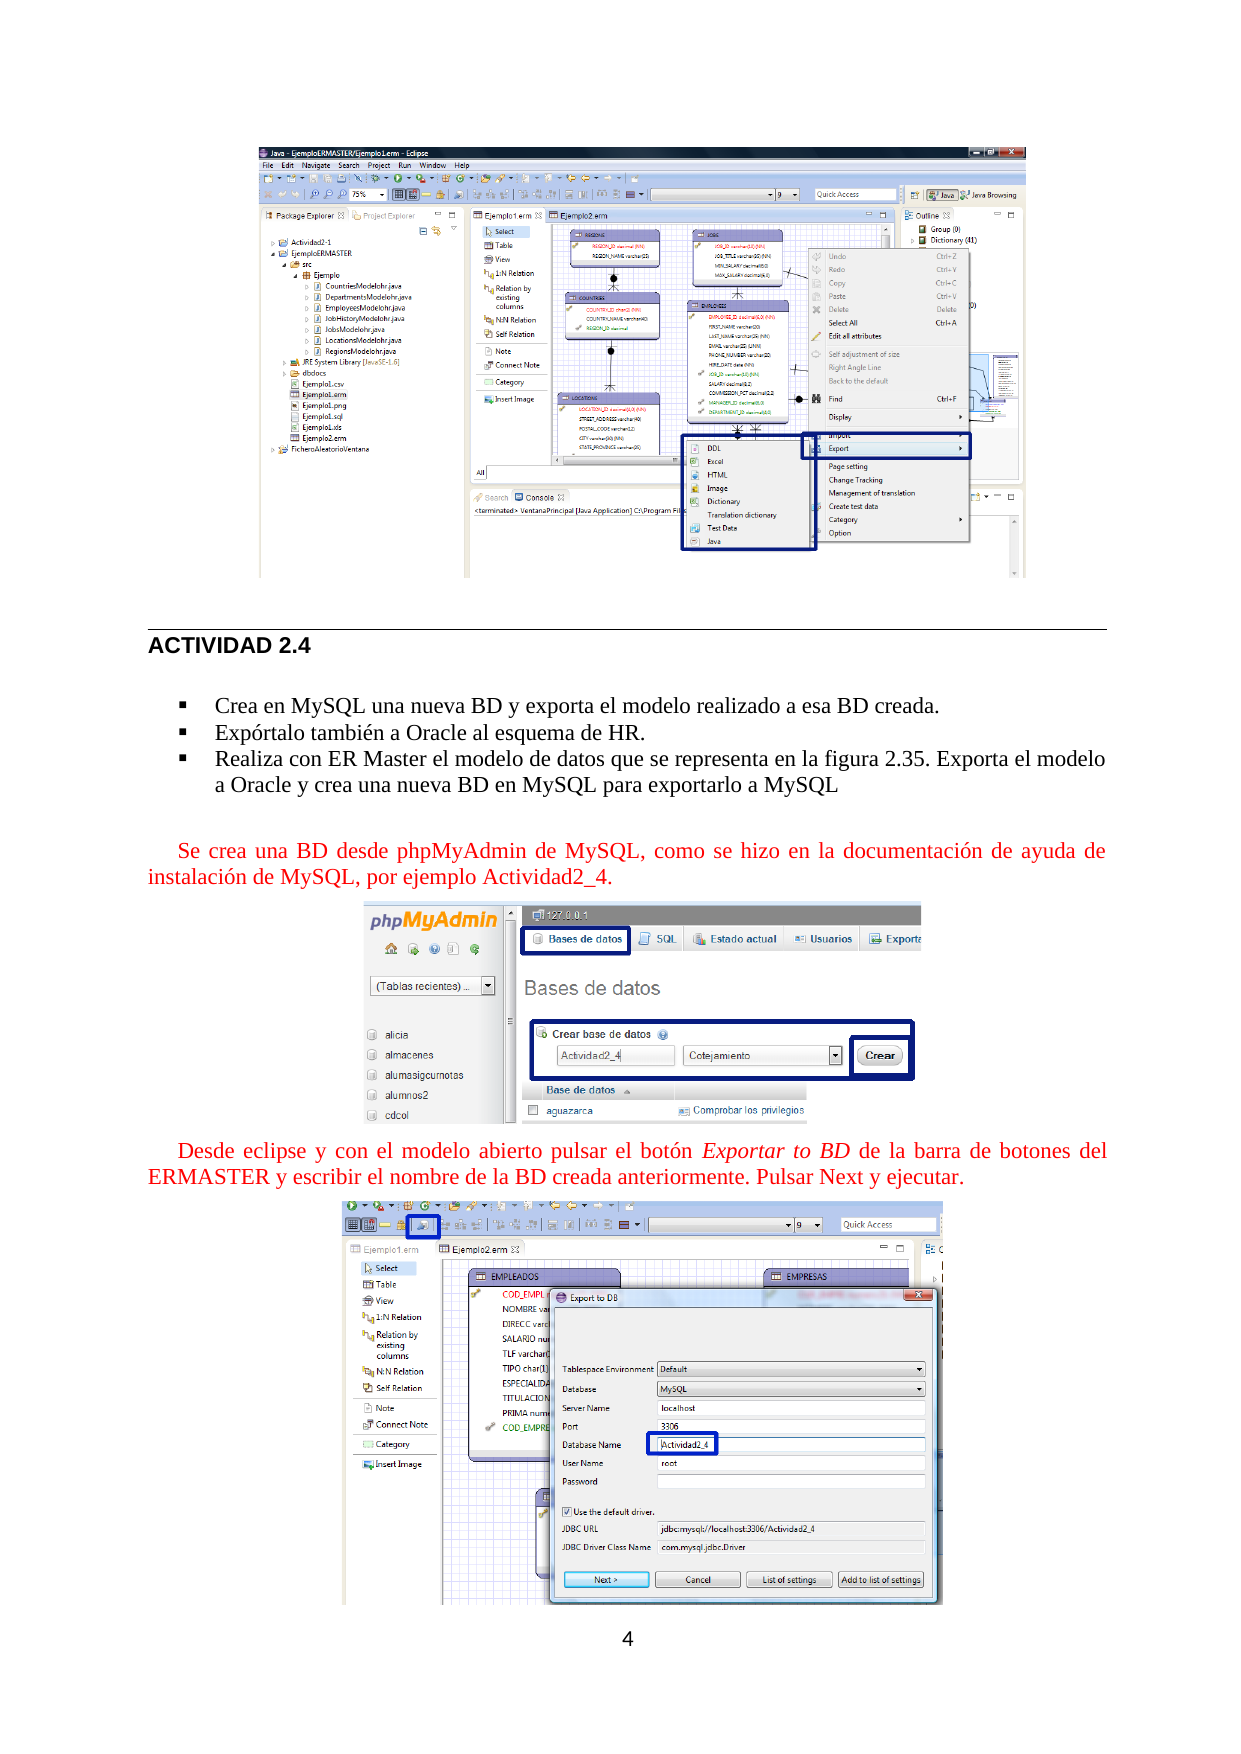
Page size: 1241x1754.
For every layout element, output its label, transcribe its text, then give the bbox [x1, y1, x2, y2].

text Se crea una BD desde phpMyAdmin de MySQL, como se hizo en la documentación de ayuda de instalación de MySQL, por ejemplo Actividad2_4. [148, 837, 1107, 889]
list Realiza con ER Master el modelo de datos que se representa en la figura 2.35. Exporta el modelo a Oracle y crea una nueva BD en MySQL para exportarlo a MySQL [177, 745, 1107, 798]
text Desde eclipse y con el modelo abierto pulsar el botón Exportar to BD de la barra de botones del ERMASTER y escribir el nombre de la BD creada anteriormente. Pulsar Next y ejecutar. [148, 1137, 1107, 1189]
list Crea en MySQL una nueva BD y exporta el modelo realizado a esa BD creada. [177, 692, 1107, 719]
text ACTIVIDAD 2.4 [148, 630, 1107, 658]
list Expórtalo también a Oracle al esquema de HR. [177, 719, 1107, 745]
